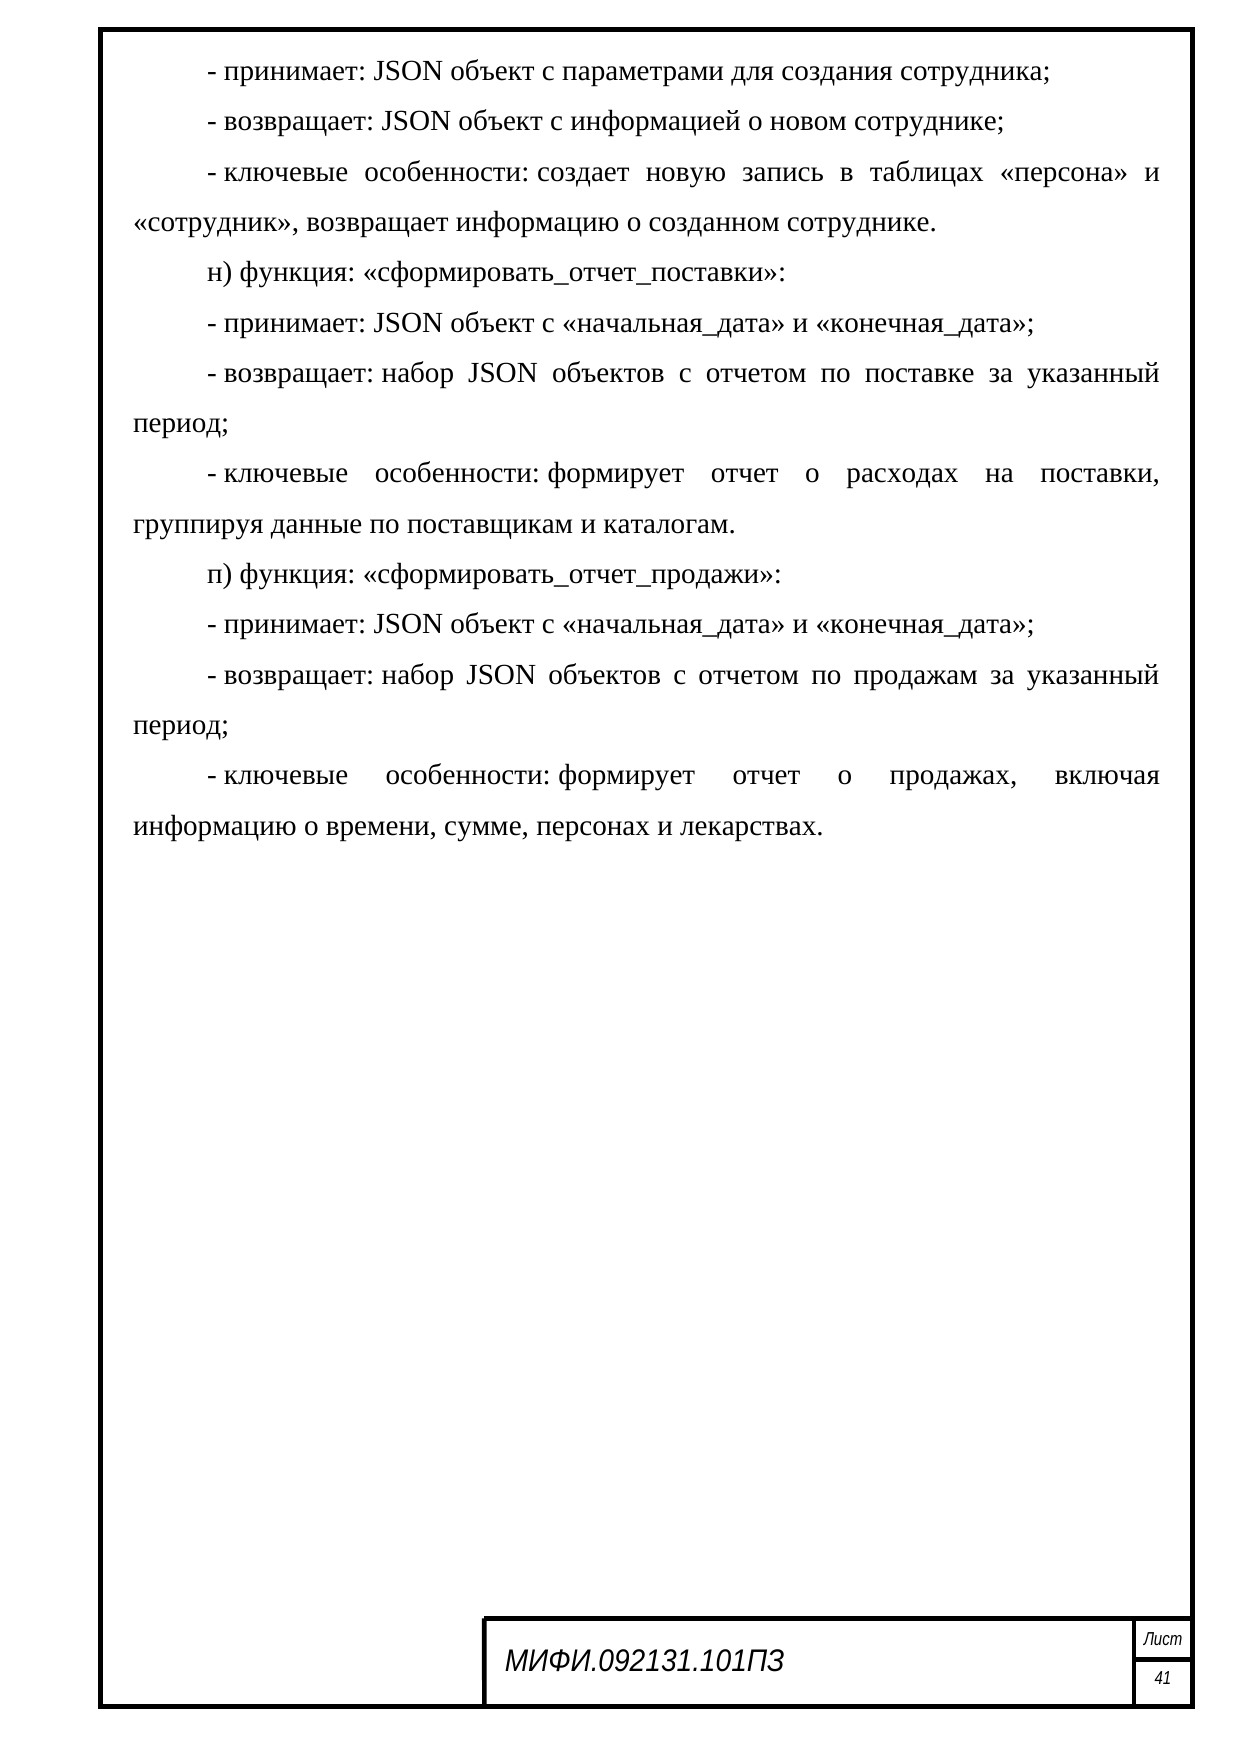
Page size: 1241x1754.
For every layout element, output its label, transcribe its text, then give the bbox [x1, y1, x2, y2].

text - ключевые особенности: создает новую запись в таблицах «персона» и «сотрудник», возвращает информацию о созданном сотруднике. [133, 154, 1161, 238]
text - возвращает: набор JSON объектов с отчетом по поставке за указанный период; [133, 355, 1161, 439]
text п) функция: «сформировать_отчет_продажи»: [133, 556, 1161, 590]
text н) функция: «сформировать_отчет_поставки»: [133, 254, 1161, 288]
text - ключевые особенности: формирует отчет о продажах, включая информацию о времени, сумме, персонах и лекарствах. [133, 757, 1161, 841]
text - ключевые особенности: формирует отчет о расходах на поставки, группируя данные по поставщикам и каталогам. [133, 456, 1161, 539]
text - принимает: JSON объект с параметрами для создания сотрудника; [133, 53, 1161, 87]
text - принимает: JSON объект с «начальная_дата» и «конечная_дата»; [133, 607, 1161, 640]
text - принимает: JSON объект с «начальная_дата» и «конечная_дата»; [133, 305, 1161, 338]
text - возвращает: JSON объект с информацией о новом сотруднике; [133, 103, 1161, 137]
text - возвращает: набор JSON объектов с отчетом по продажам за указанный период; [133, 657, 1161, 741]
